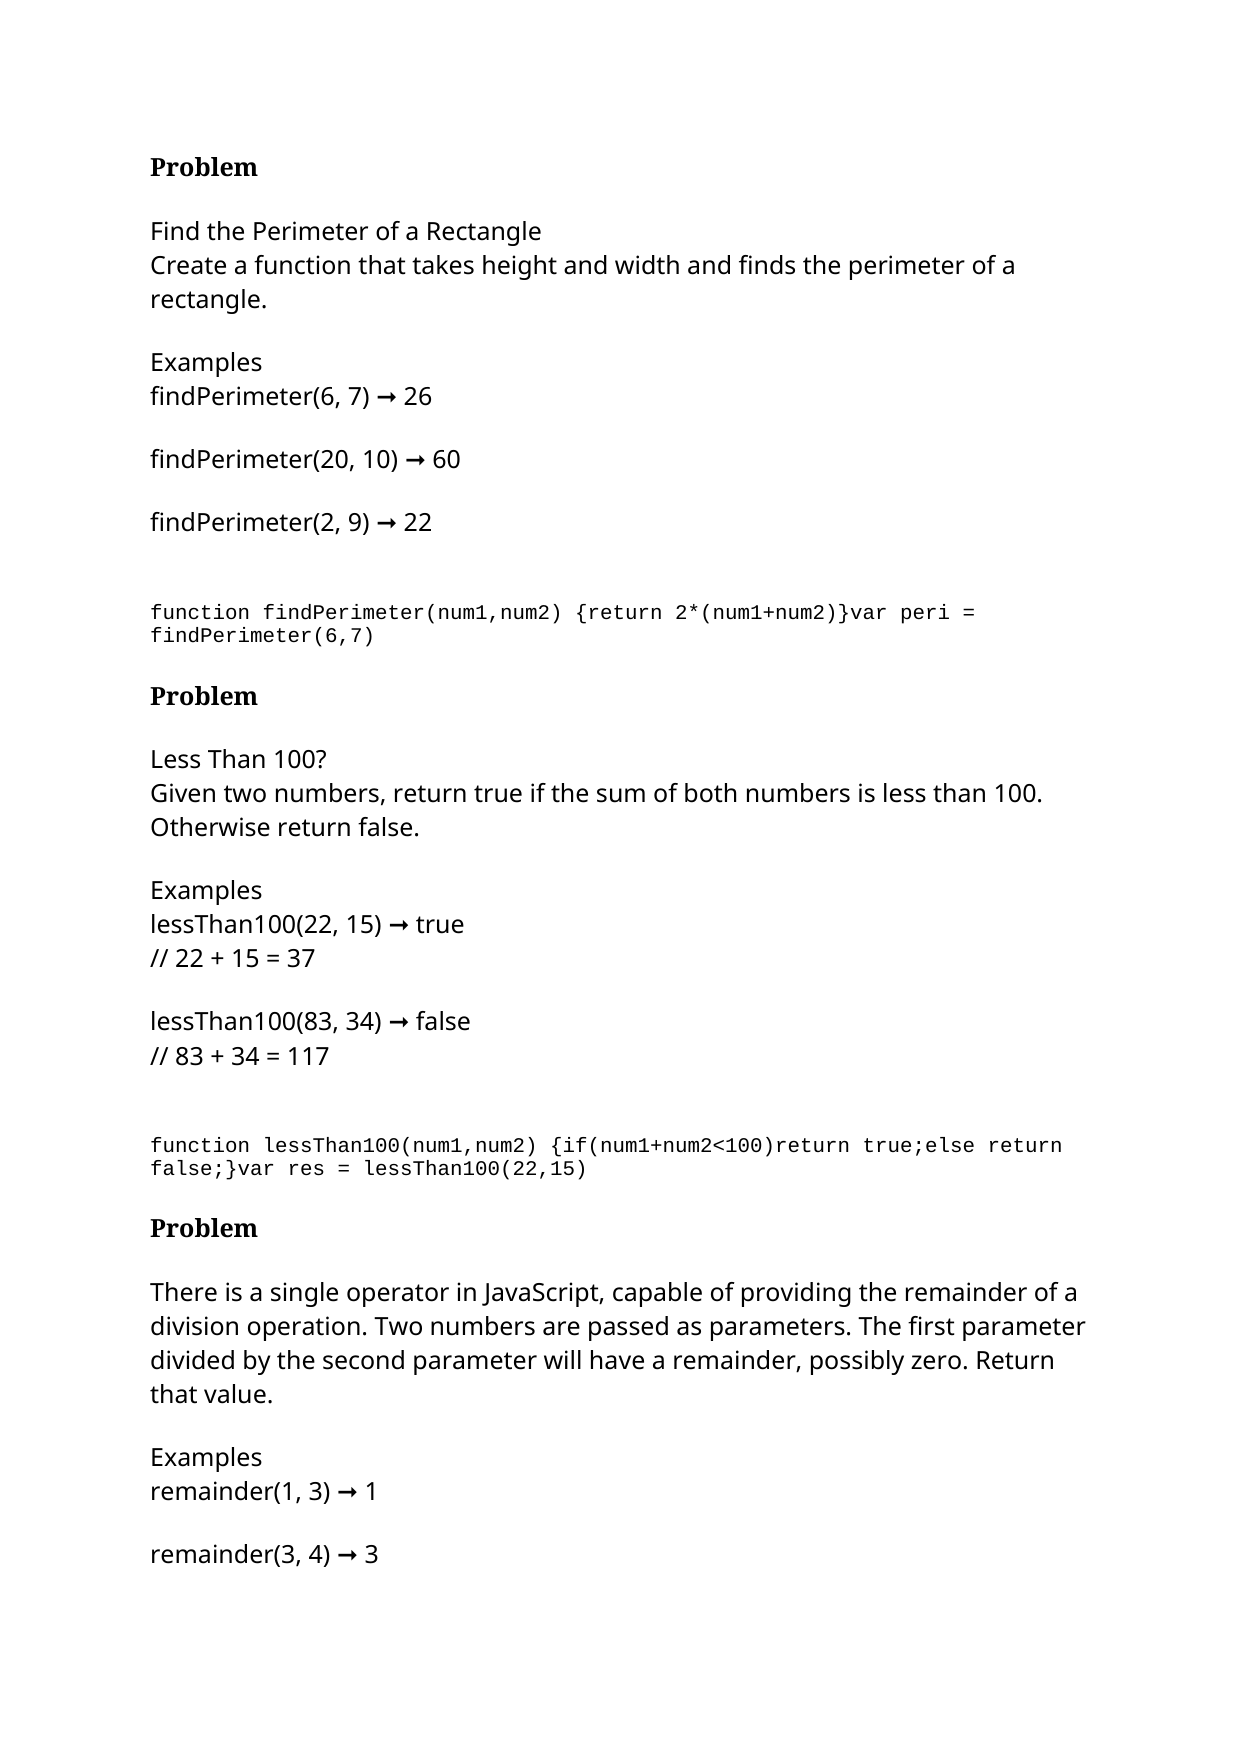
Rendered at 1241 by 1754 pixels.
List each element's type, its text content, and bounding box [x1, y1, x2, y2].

text Problem [150, 150, 1090, 184]
text findPerimeter(2, 9) ➞ 22 [150, 505, 1090, 539]
text function lessThan100(num1,num2) {if(num1+num2<100)return true;else return false;}var res = lessThan100(22,15) [150, 1135, 1090, 1182]
text Examples remainder(1, 3) ➞ 1 [150, 1440, 1090, 1508]
text remainder(3, 4) ➞ 3 [150, 1537, 1090, 1571]
text Find the Perimeter of a Rectangle Create a function that takes height and width and finds the perimeter of a rectangle. [150, 213, 1090, 315]
text findPerimeter(20, 10) ➞ 60 [150, 442, 1090, 476]
text lessThan100(83, 34) ➞ false // 83 + 34 = 117 [150, 1004, 1090, 1072]
text Problem [150, 678, 1090, 712]
text function findPerimeter(num1,num2) {return 2*(num1+num2)}var peri = findPerimeter(6,7) [150, 602, 1090, 649]
text Less Than 100? Given two numbers, return true if the sum of both numbers is less than 100. Otherwise return false. [150, 741, 1090, 843]
text There is a single operator in JavaScript, capable of providing the remainder of a division operation. Two numbers are passed as parameters. The first parameter divided by the second parameter will have a remainder, possibly zero. Return that value. [150, 1274, 1090, 1411]
text Examples lessThan100(22, 15) ➞ true // 22 + 15 = 37 [150, 873, 1090, 975]
text Problem [150, 1211, 1090, 1245]
text Examples findPerimeter(6, 7) ➞ 26 [150, 344, 1090, 413]
